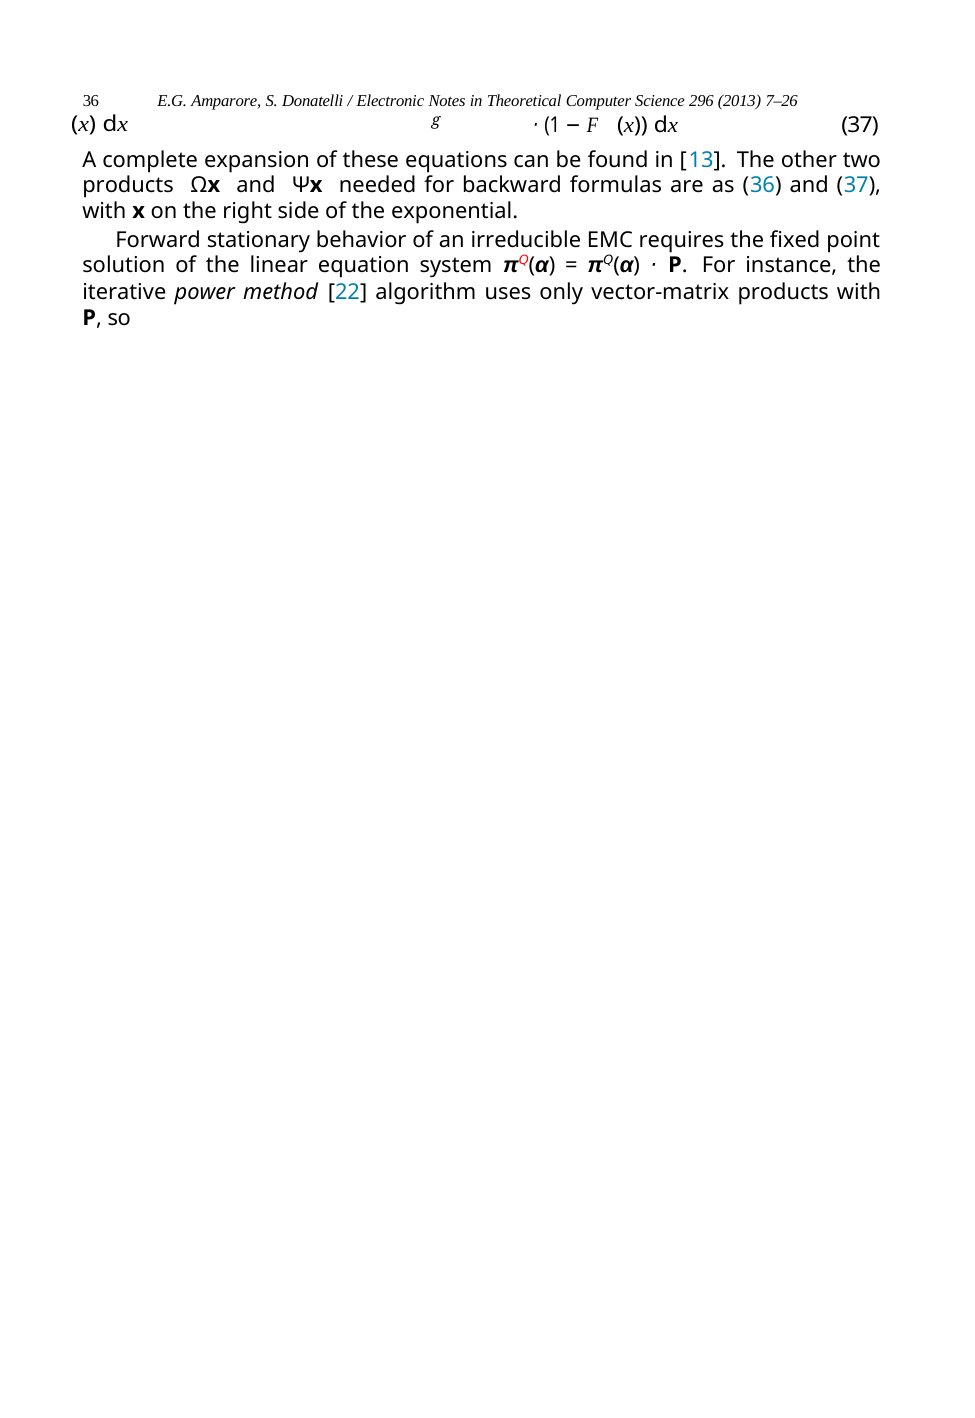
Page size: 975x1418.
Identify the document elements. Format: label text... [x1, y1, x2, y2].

text g [431, 108, 453, 129]
text Forward stationary behavior of an irreducible EMC requires the fixed point solution of the linear equation system πQ(α) = πQ(α) · P. For instance, the iterative power method [22] algorithm uses only vector-matrix products with P, so [82, 227, 881, 332]
text A complete expansion of these equations can be found in [13]. The other two products Ωx and Ψx needed for backward formulas are as (36) and (37), with x on the right side of the exponential. [82, 146, 881, 225]
text (x) dx (36) [71, 108, 340, 138]
